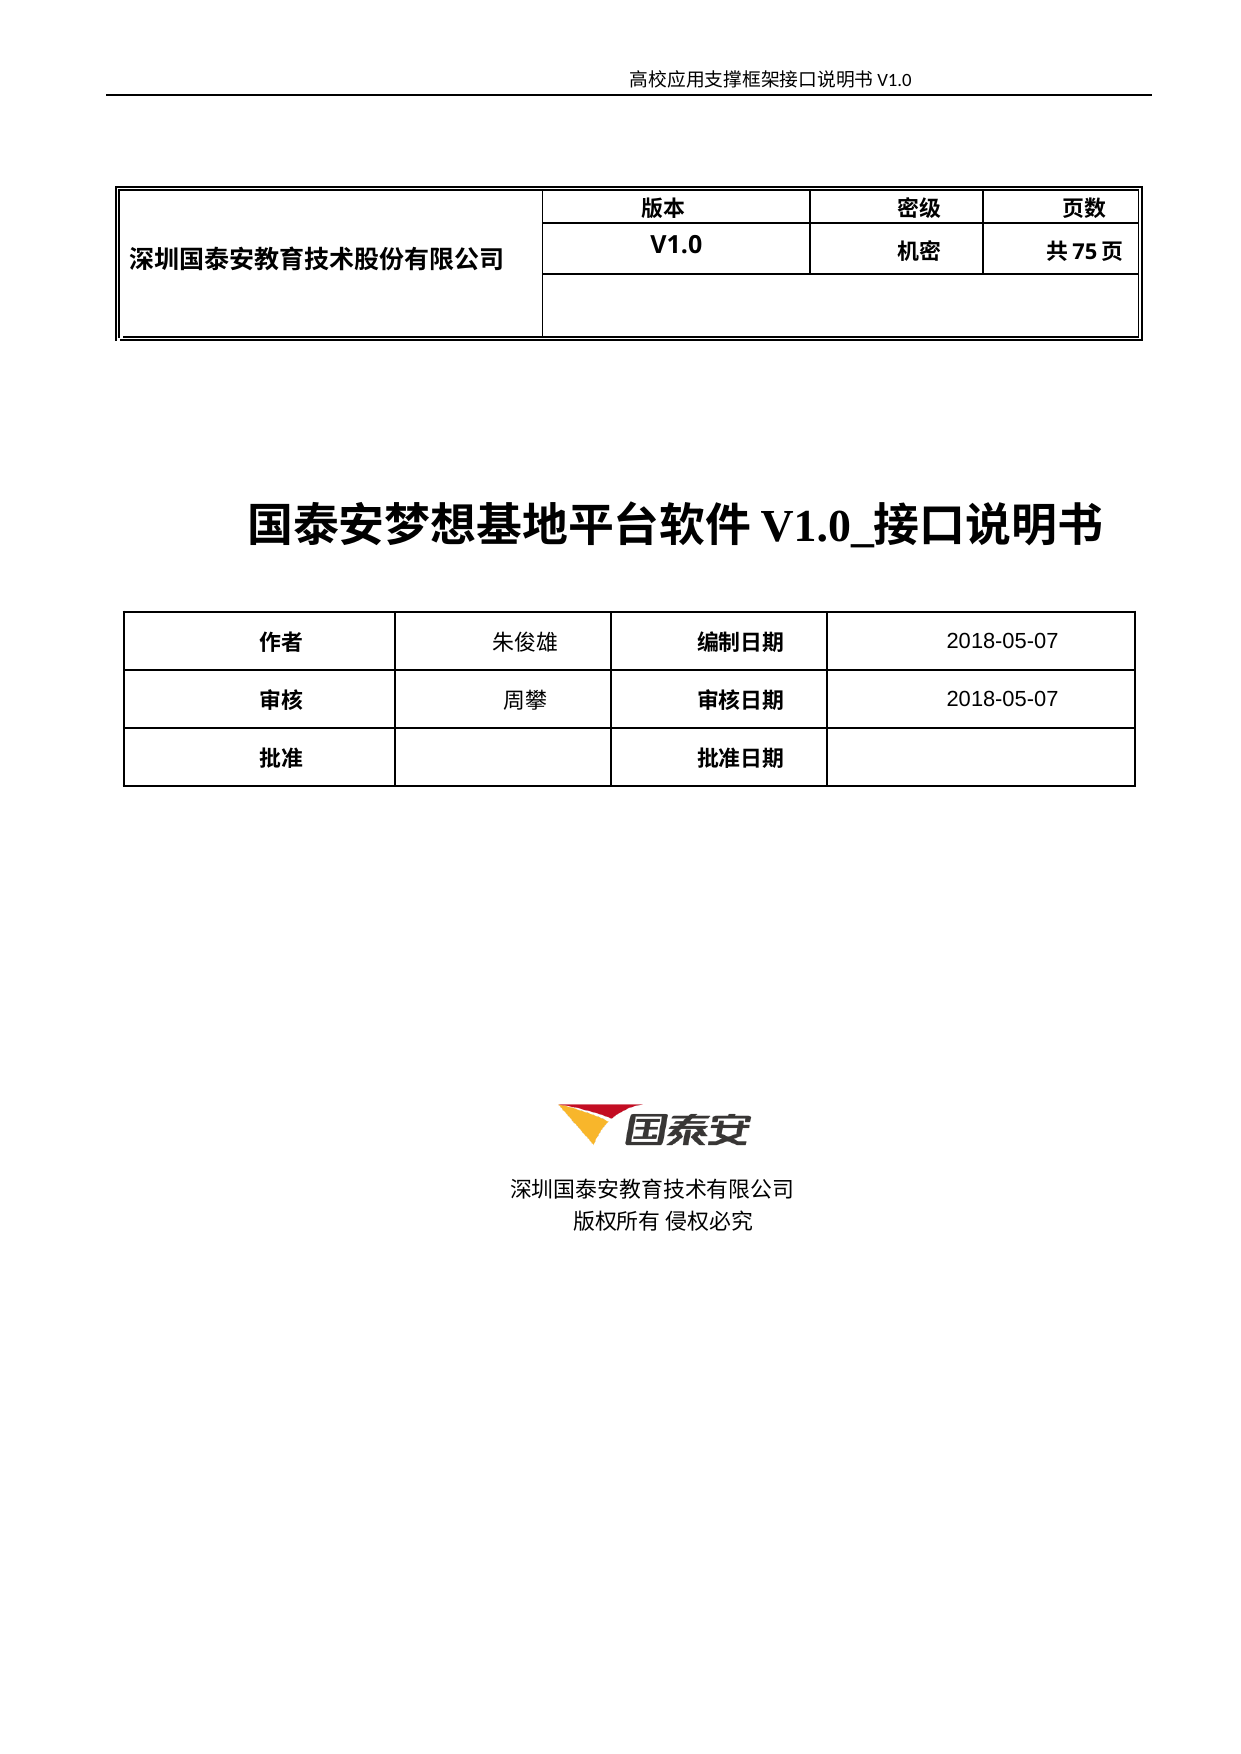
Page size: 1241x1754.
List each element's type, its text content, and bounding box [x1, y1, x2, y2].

table_header 2018-05-07 [828, 613, 1134, 669]
table_cell [396, 729, 610, 785]
table_cell 共75页 [984, 224, 1138, 273]
table_cell 批准 [125, 729, 394, 785]
text 版权所有 侵权必究 [106, 1204, 1152, 1235]
table_cell 批准日期 [612, 729, 826, 785]
table_header 编制日期 [612, 613, 826, 669]
table_cell 审核日期 [612, 671, 826, 727]
table_cell [828, 729, 1134, 785]
table_header 深圳国泰安教育技术股份有限公司 [120, 191, 542, 336]
table_cell 审核 [125, 671, 394, 727]
table_header 页数 [984, 191, 1138, 222]
table_cell 周攀 [396, 671, 610, 727]
table_header 朱俊雄 [396, 613, 610, 669]
table_cell V1.0 [543, 224, 809, 273]
table_cell 2018-05-07 [828, 671, 1134, 727]
table_header 版本 [543, 191, 809, 222]
table_cell [543, 275, 1138, 336]
table_header 密级 [811, 191, 982, 222]
text 国泰安梦想基地平台软件V1.0_接口说明书 [106, 488, 1152, 555]
table_cell 机密 [811, 224, 982, 273]
table_header 作者 [125, 613, 394, 669]
picture [530, 1082, 774, 1173]
text 深圳国泰安教育技术有限公司 [106, 1172, 1152, 1204]
